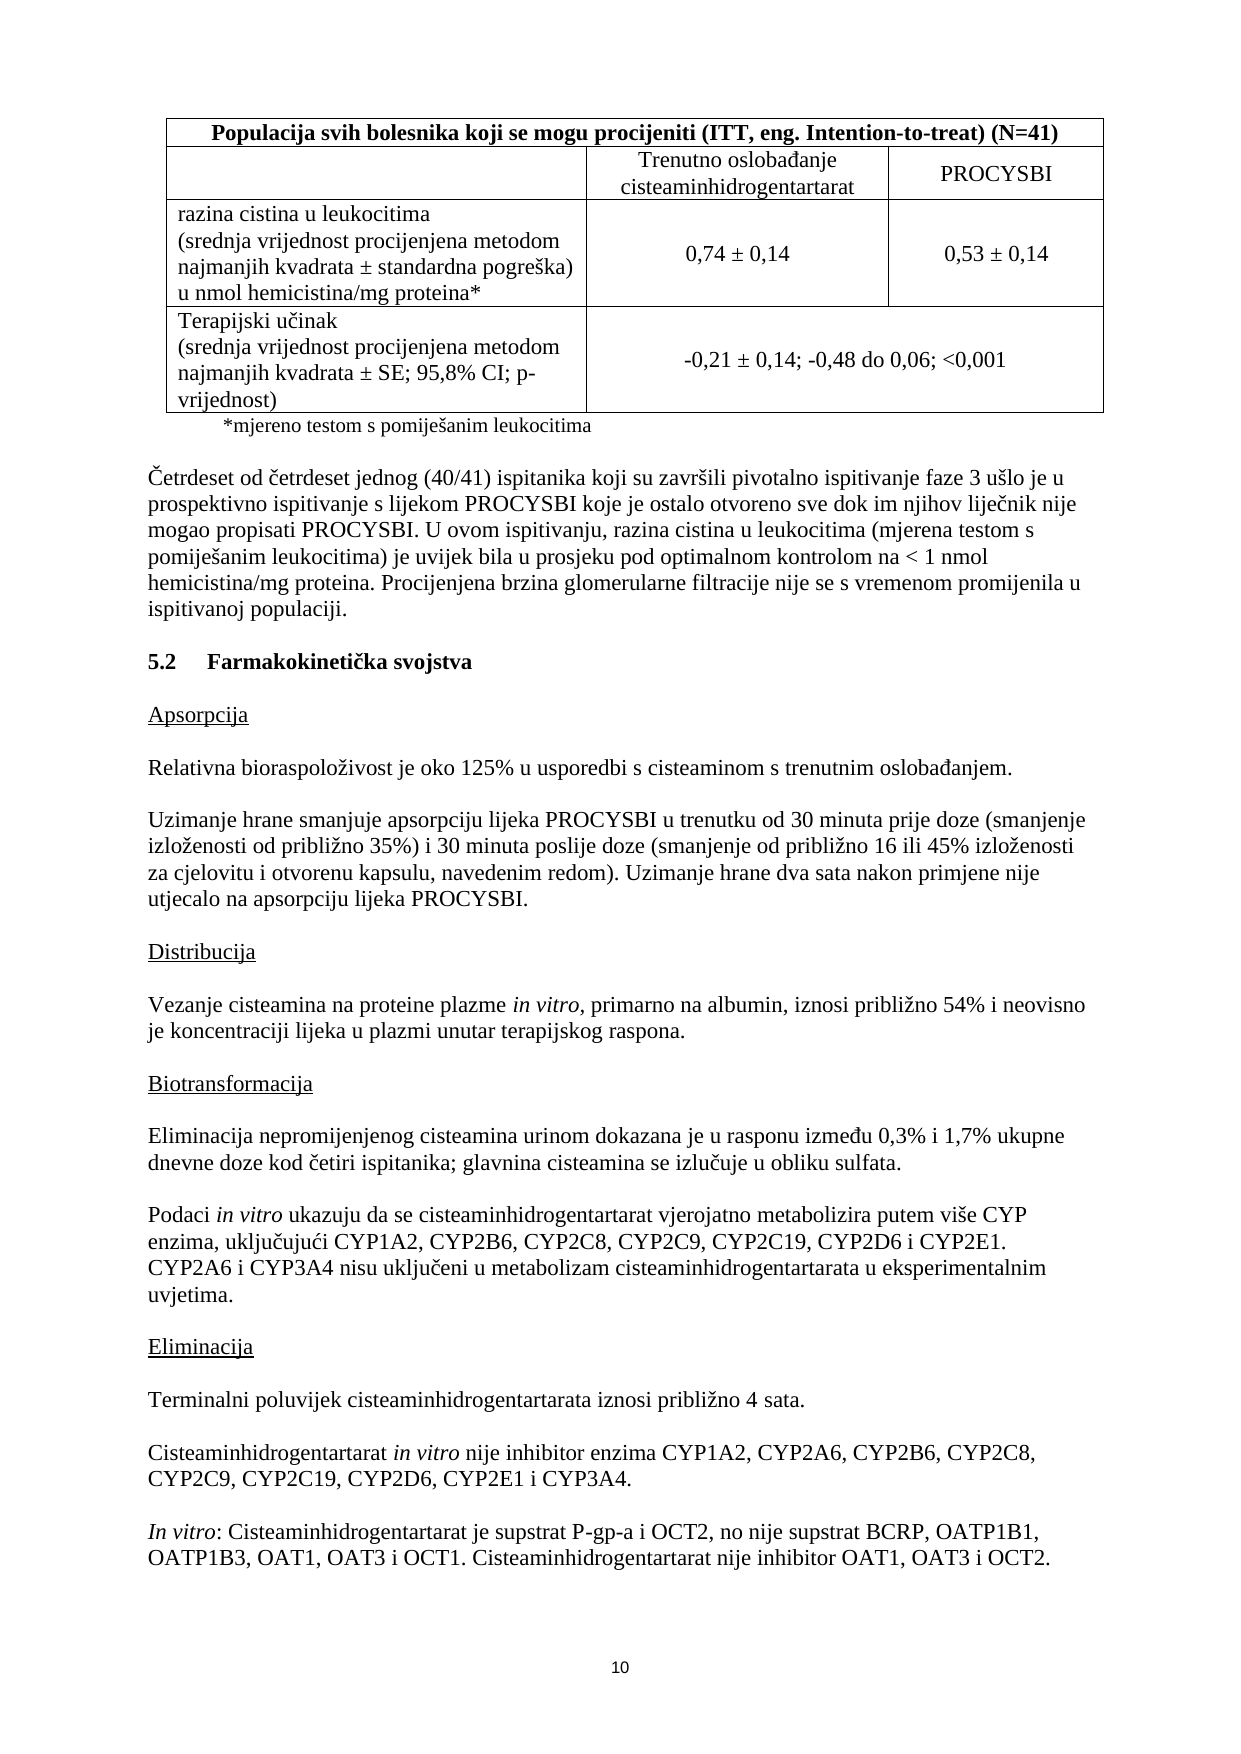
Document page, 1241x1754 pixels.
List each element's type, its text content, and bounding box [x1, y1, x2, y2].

text Terminalni poluvijek cisteaminhidrogentartarata iznosi približno 4 sata. [148, 1386, 1092, 1412]
text In vitro: Cisteaminhidrogentartarat je supstrat P-gp-a i OCT2, no nije supstrat BCRP, OATP1B1, OATP1B3, OAT1, OAT3 i OCT1. Cisteaminhidrogentartarat nije inhibitor OAT1, OAT3 i OCT2. [148, 1518, 1092, 1571]
text *mjereno testom s pomiješanim leukocitima [223, 413, 1092, 437]
table_cell Trenutno oslobađanje cisteaminhidrogentartarat [587, 147, 888, 199]
text Vezanje cisteamina na proteine plazme in vitro, primarno na albumin, iznosi približno 54% i neovisno je koncentraciji lijeka u plazmi unutar terapijskog raspona. [148, 991, 1092, 1043]
table_cell PROCYSBI [889, 147, 1103, 199]
table_cell -0,21 ± 0,14; -0,48 do 0,06; <0,001 [587, 307, 1103, 412]
text Uzimanje hrane smanjuje apsorpciju lijeka PROCYSBI u trenutku od 30 minuta prije doze (smanjenje izloženosti od približno 35%) i 30 minuta poslije doze (smanjenje od približno 16 ili 45% izloženosti za cjelovitu i otvorenu kapsulu, navedenim redom). Uzimanje hrane dva sata nakon primjene nije utjecalo na apsorpciju lijeka PROCYSBI. [148, 806, 1092, 912]
table_cell Terapijski učinak (srednja vrijednost procijenjena metodom najmanjih kvadrata ± SE; 95,8% CI; p-vrijednost) [167, 307, 586, 412]
table_cell Populacija svih bolesnika koji se mogu procijeniti (ITT, eng. Intention-to-treat) (N=41) [167, 119, 1103, 146]
text Četrdeset od četrdeset jednog (40/41) ispitanika koji su završili pivotalno ispitivanje faze 3 ušlo je u prospektivno ispitivanje s lijekom PROCYSBI koje je ostalo otvoreno sve dok im njihov liječnik nije mogao propisati PROCYSBI. U ovom ispitivanju, razina cistina u leukocitima (mjerena testom s pomiješanim leukocitima) je uvijek bila u prosjeku pod optimalnom kontrolom na < 1 nmol hemicistina/mg proteina. Procijenjena brzina glomerularne filtracije nije se s vremenom promijenila u ispitivanoj populaciji. [148, 464, 1092, 622]
text Eliminacija nepromijenjenog cisteamina urinom dokazana je u rasponu između 0,3% i 1,7% ukupne dnevne doze kod četiri ispitanika; glavnina cisteamina se izlučuje u obliku sulfata. [148, 1122, 1092, 1175]
text Biotransformacija [148, 1070, 1092, 1096]
table_cell 0,74 ± 0,14 [587, 200, 888, 306]
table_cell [167, 200, 586, 306]
text Eliminacija [148, 1333, 1092, 1360]
text Distribucija [148, 938, 1092, 964]
text Podaci in vitro ukazuju da se cisteaminhidrogentartarat vjerojatno metabolizira putem više CYP enzima, uključujući CYP1A2, CYP2B6, CYP2C8, CYP2C9, CYP2C19, CYP2D6 i CYP2E1. CYP2A6 i CYP3A4 nisu uključeni u metabolizam cisteaminhidrogentartarata u eksperimentalnim uvjetima. [148, 1202, 1092, 1307]
text 5.2 Farmakokinetička svojstva [148, 648, 1092, 674]
table_cell [167, 147, 586, 199]
text Relativna bioraspoloživost je oko 125% u usporedbi s cisteaminom s trenutnim oslobađanjem. [148, 753, 1092, 780]
text Cisteaminhidrogentartarat in vitro nije inhibitor enzima CYP1A2, CYP2A6, CYP2B6, CYP2C8, CYP2C9, CYP2C19, CYP2D6, CYP2E1 i CYP3A4. [148, 1439, 1092, 1491]
table_cell 0,53 ± 0,14 [889, 200, 1103, 306]
text Apsorpcija [148, 701, 1092, 727]
